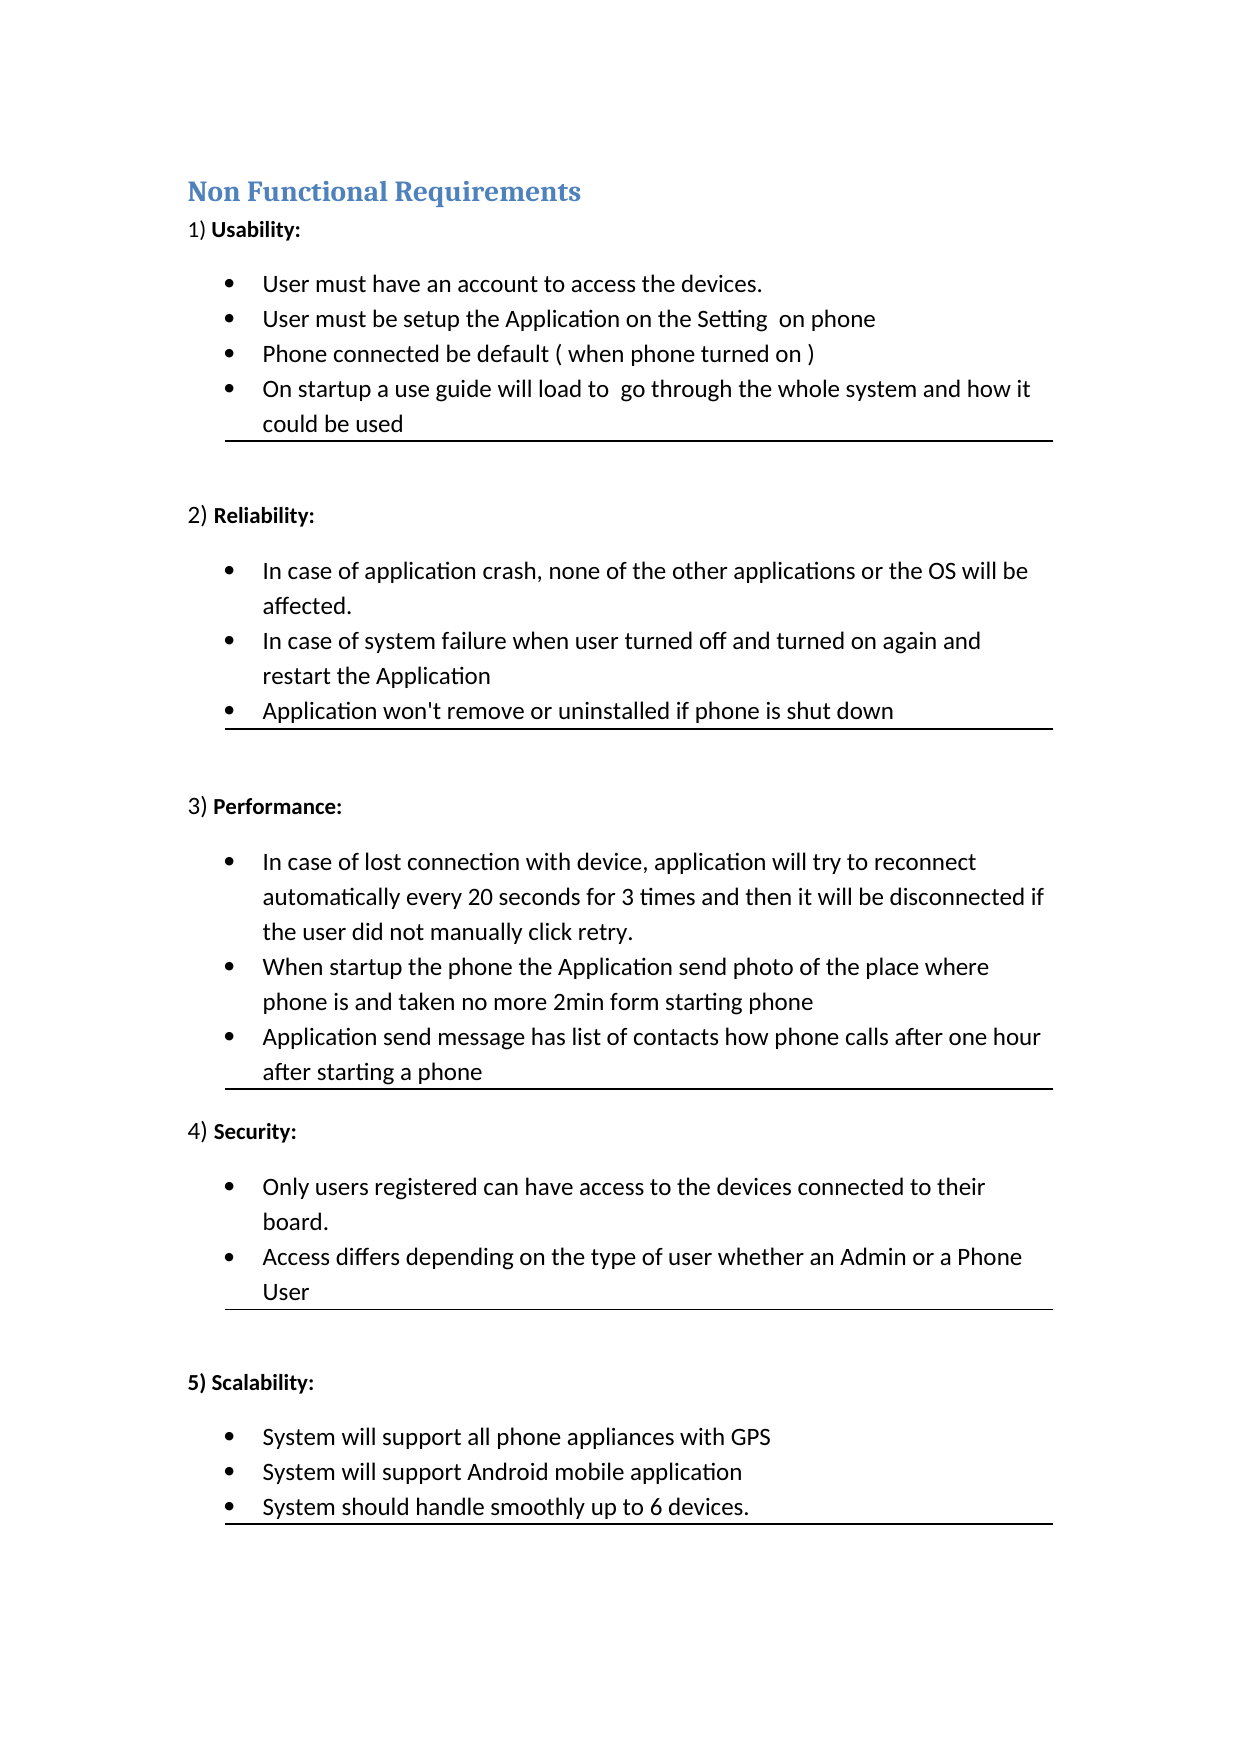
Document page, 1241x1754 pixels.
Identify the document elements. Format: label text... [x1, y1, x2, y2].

list System should handle smoothly up to 6 devices. [225, 1491, 1053, 1523]
list User must have an account to access the devices. [225, 268, 1053, 298]
list System will support Android mobile application [225, 1456, 1053, 1486]
list System will support all phone appliances with GPS [225, 1421, 1053, 1451]
list Application won't remove or uninstalled if phone is shut down [225, 695, 1053, 728]
text 1) Usability: [187, 215, 1053, 243]
list User must be setup the Application on the Setting on phone [225, 303, 1053, 333]
text 3) Performance: [187, 790, 1053, 820]
list Phone connected be default ( when phone turned on ) [225, 338, 1053, 368]
list Application send message has list of contacts how phone calls after one hour after starting a phone [225, 1021, 1053, 1088]
list Access differs depending on the type of user whether an Admin or a Phone User [225, 1241, 1053, 1309]
text 5) Scalability: [187, 1368, 1053, 1396]
list On startup a use guide will load to go through the whole system and how it could be used [225, 373, 1053, 440]
text 2) Reliability: [187, 499, 1053, 530]
list In case of lost connection with device, application will try to reconnect automatically every 20 seconds for 3 times and then it will be disconnected if the user did not manually click retry. [225, 846, 1053, 946]
text 4) Security: [187, 1115, 1053, 1146]
list In case of system failure when user turned off and turned on again and restart the Application [225, 625, 1053, 691]
list When startup the phone the Application send photo of the place where phone is and taken no more 2min form starting phone [225, 951, 1053, 1016]
list Only users registered can have access to the devices connected to their board. [225, 1171, 1053, 1236]
list In case of application crash, none of the other applications or the OS will be affected. [225, 555, 1053, 621]
subtitle Non Functional Requirements [187, 175, 1053, 208]
